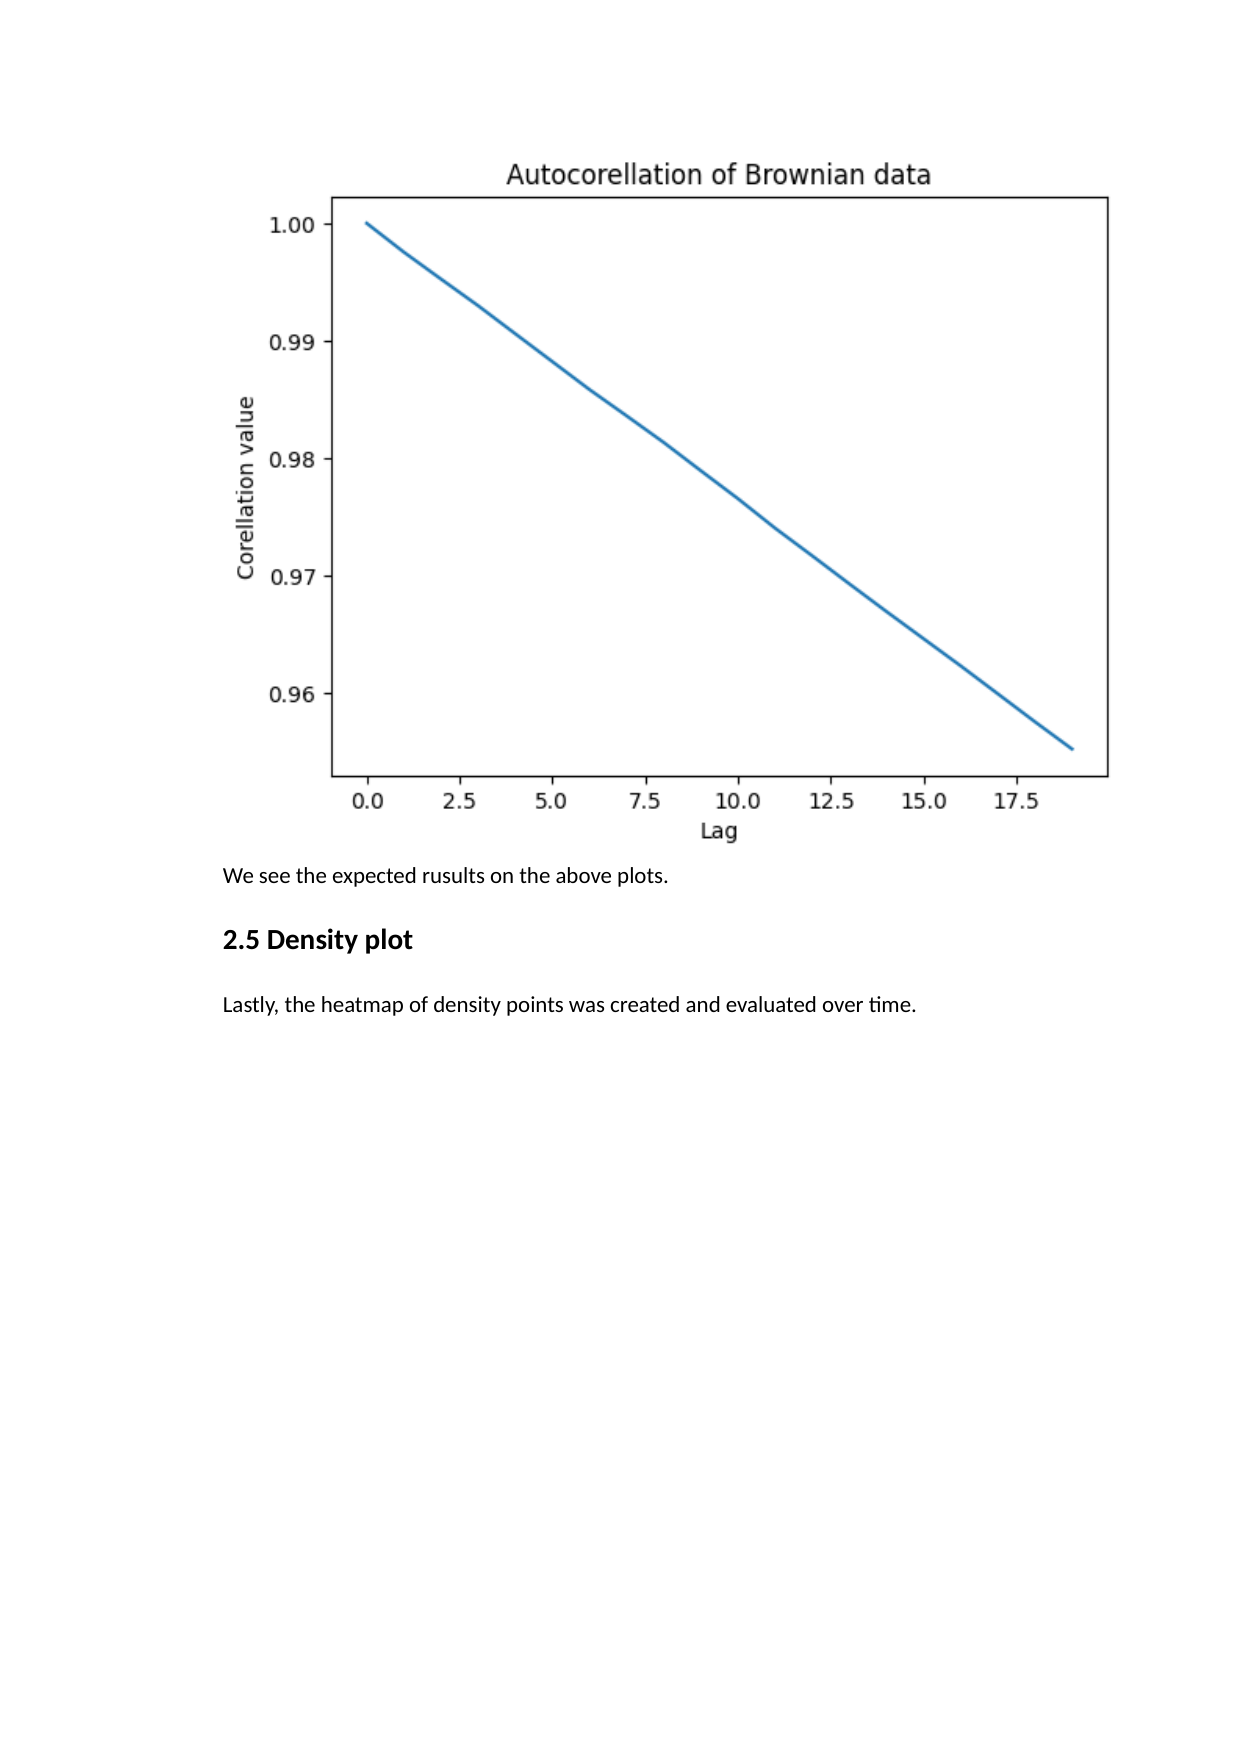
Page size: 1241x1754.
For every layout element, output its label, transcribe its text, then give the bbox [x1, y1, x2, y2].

list We see the expected rusults on the above plots. [223, 861, 1093, 889]
picture [222, 147, 1123, 859]
list Lastly, the heatmap of density points was created and evaluated over time. [223, 990, 1093, 1018]
list 2.5 Density plot [223, 921, 1093, 957]
